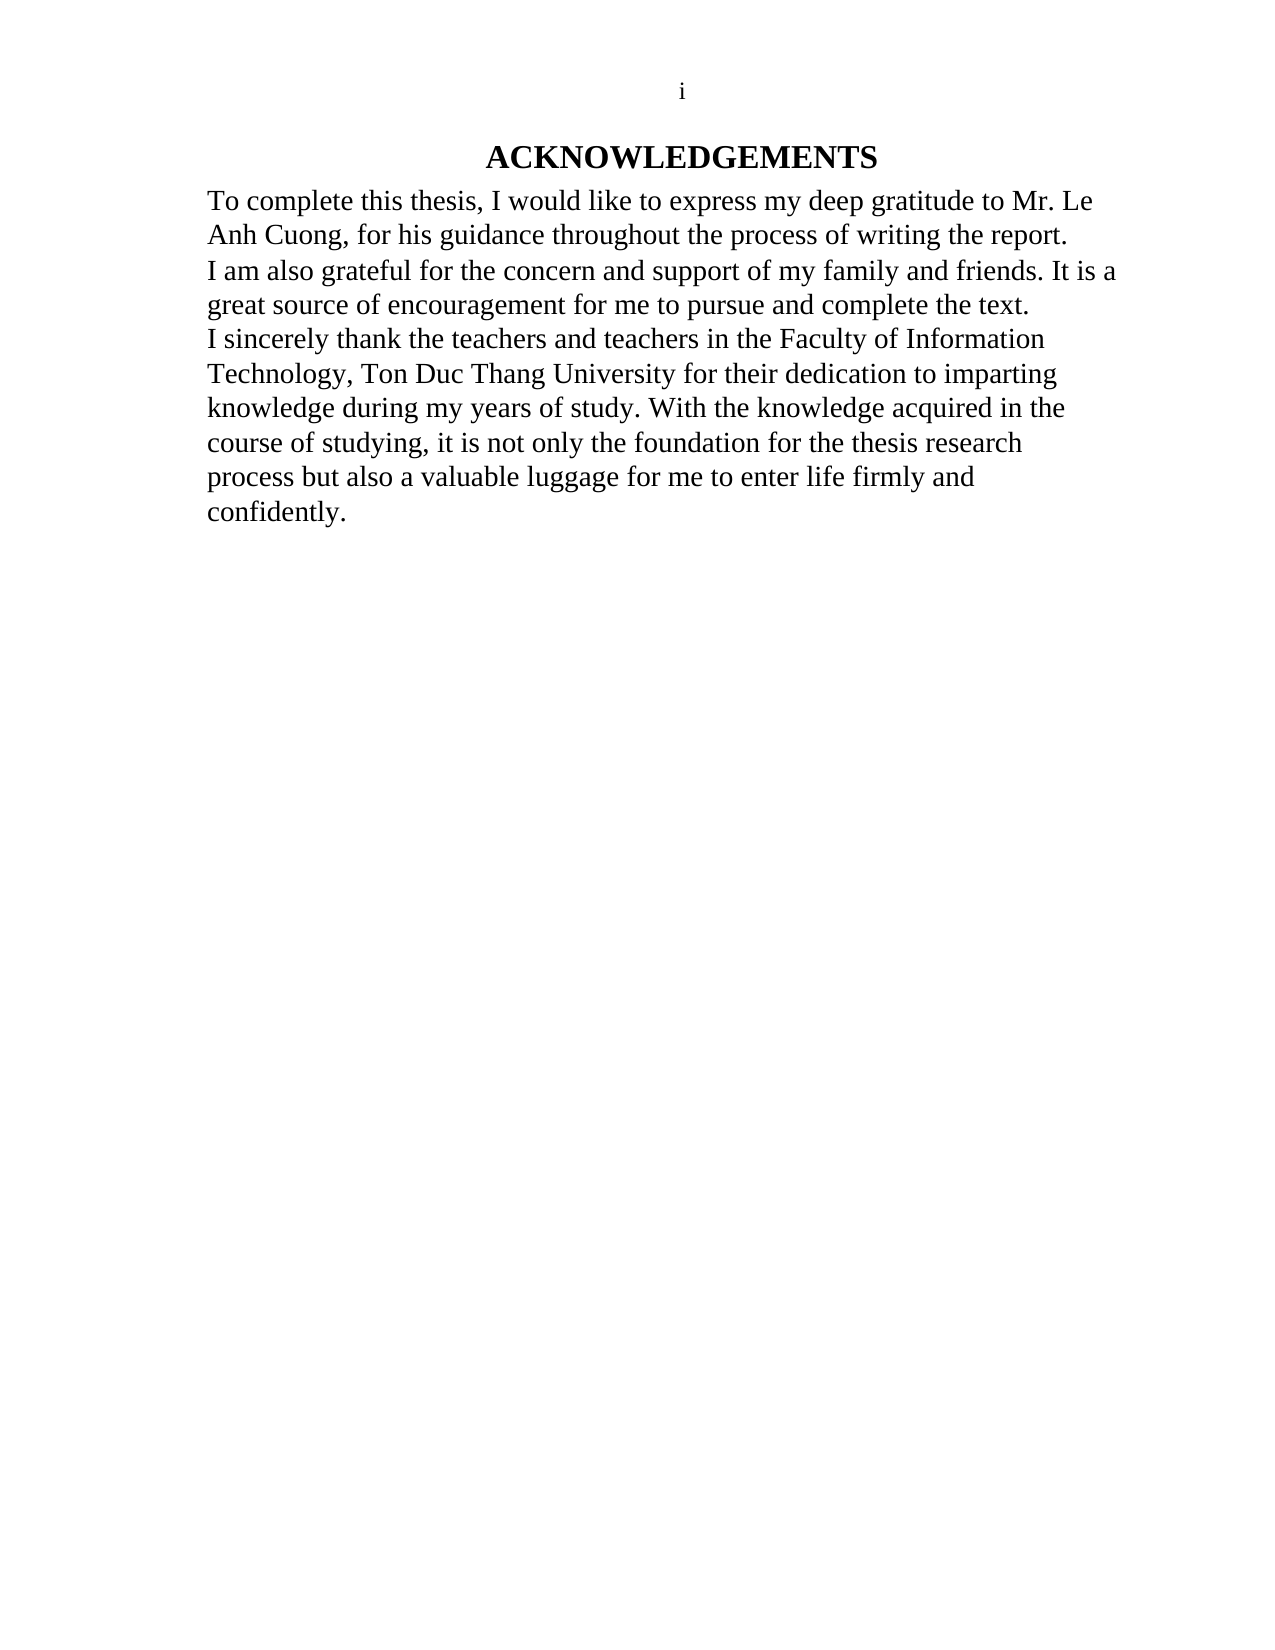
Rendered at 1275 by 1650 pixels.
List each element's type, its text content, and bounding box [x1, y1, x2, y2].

text I sincerely thank the teachers and teachers in the Faculty of Information [207, 322, 1128, 355]
subtitle ACKNOWLEDGEMENTS [207, 137, 1157, 175]
text I am also grateful for the concern and support of my family and friends. It is a great source of encouragement for me to pursue and complete the text. [207, 253, 1128, 321]
text Technology, Ton Duc Thang University for their dedication to imparting knowledge during my years of study. With the knowledge acquired in the [207, 356, 1101, 424]
text course of studying, it is not only the foundation for the thesis research process but also a valuable luggage for me to enter life firmly and confidently. [207, 425, 1110, 527]
text To complete this thesis, I would like to express my deep gratitude to Mr. Le Anh Cuong, for his guidance throughout the process of writing the report. [207, 183, 1095, 251]
